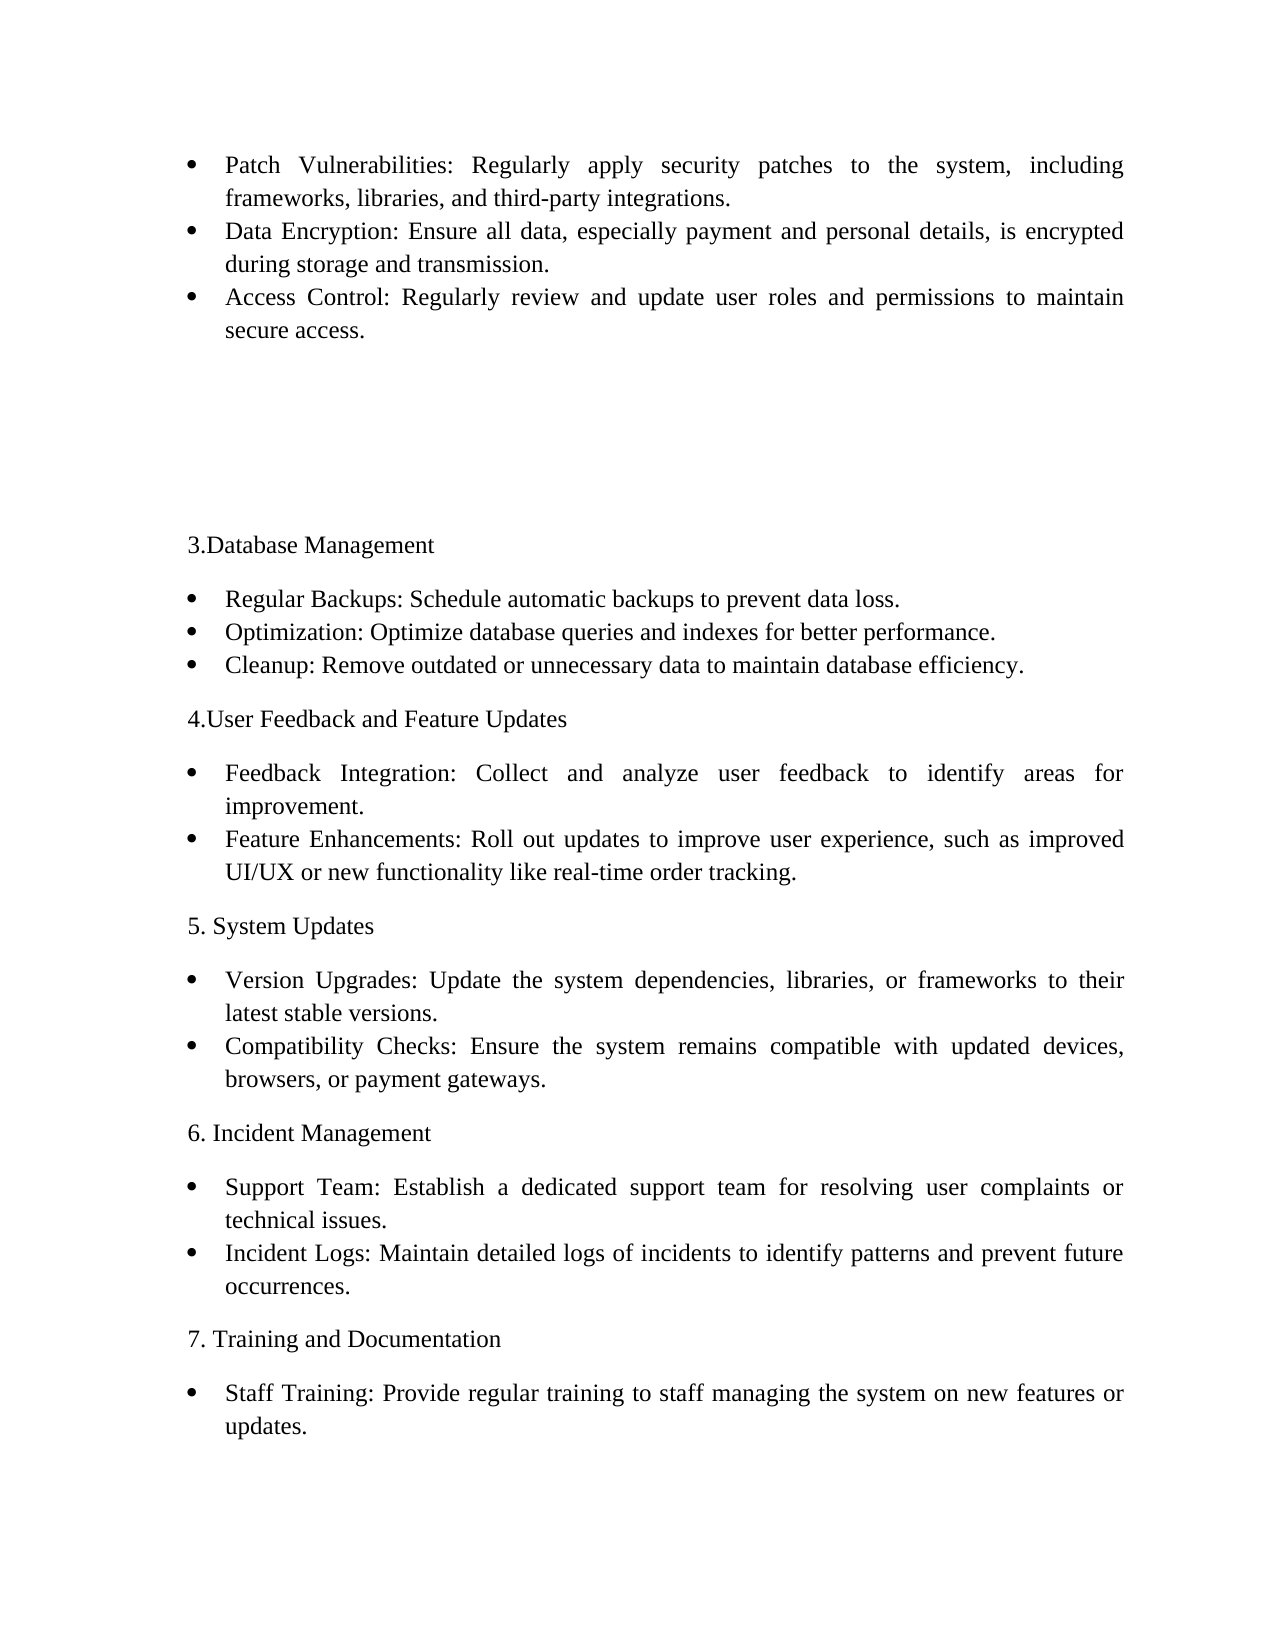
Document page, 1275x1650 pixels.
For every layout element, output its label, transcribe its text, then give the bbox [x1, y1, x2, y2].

list Access Control: Regularly review and update user roles and permissions to maintain secure access. [187, 282, 1125, 344]
text 6. Incident Management [187, 1118, 1125, 1147]
list Cleanup: Remove outdated or unnecessary data to maintain database efficiency. [187, 650, 1125, 679]
list Compatibility Checks: Ensure the system remains compatible with updated devices, browsers, or payment gateways. [187, 1031, 1125, 1093]
list Feature Enhancements: Roll out updates to improve user experience, such as improved UI/UX or new functionality like real-time order tracking. [187, 824, 1125, 886]
text 7. Training and Documentation [187, 1324, 1125, 1353]
text 4.User Feedback and Feature Updates [187, 704, 1125, 733]
list Feedback Integration: Collect and analyze user feedback to identify areas for improvement. [187, 758, 1125, 820]
list Patch Vulnerabilities: Regularly apply security patches to the system, including frameworks, libraries, and third-party integrations. [187, 150, 1125, 212]
list Staff Training: Provide regular training to staff managing the system on new features or updates. [187, 1378, 1125, 1440]
list Regular Backups: Schedule automatic backups to prevent data loss. [187, 584, 1125, 613]
list Optimization: Optimize database queries and indexes for better performance. [187, 617, 1125, 646]
list Support Team: Establish a dedicated support team for resolving user complaints or technical issues. [187, 1172, 1125, 1233]
list Version Upgrades: Update the system dependencies, libraries, or frameworks to their latest stable versions. [187, 965, 1125, 1027]
list Incident Logs: Maintain detailed logs of incidents to identify patterns and prevent future occurrences. [187, 1238, 1125, 1299]
text 5. System Updates [187, 911, 1125, 940]
text 3.Database Management [187, 531, 1125, 559]
list Data Encryption: Ensure all data, especially payment and personal details, is encrypted during storage and transmission. [187, 216, 1125, 278]
